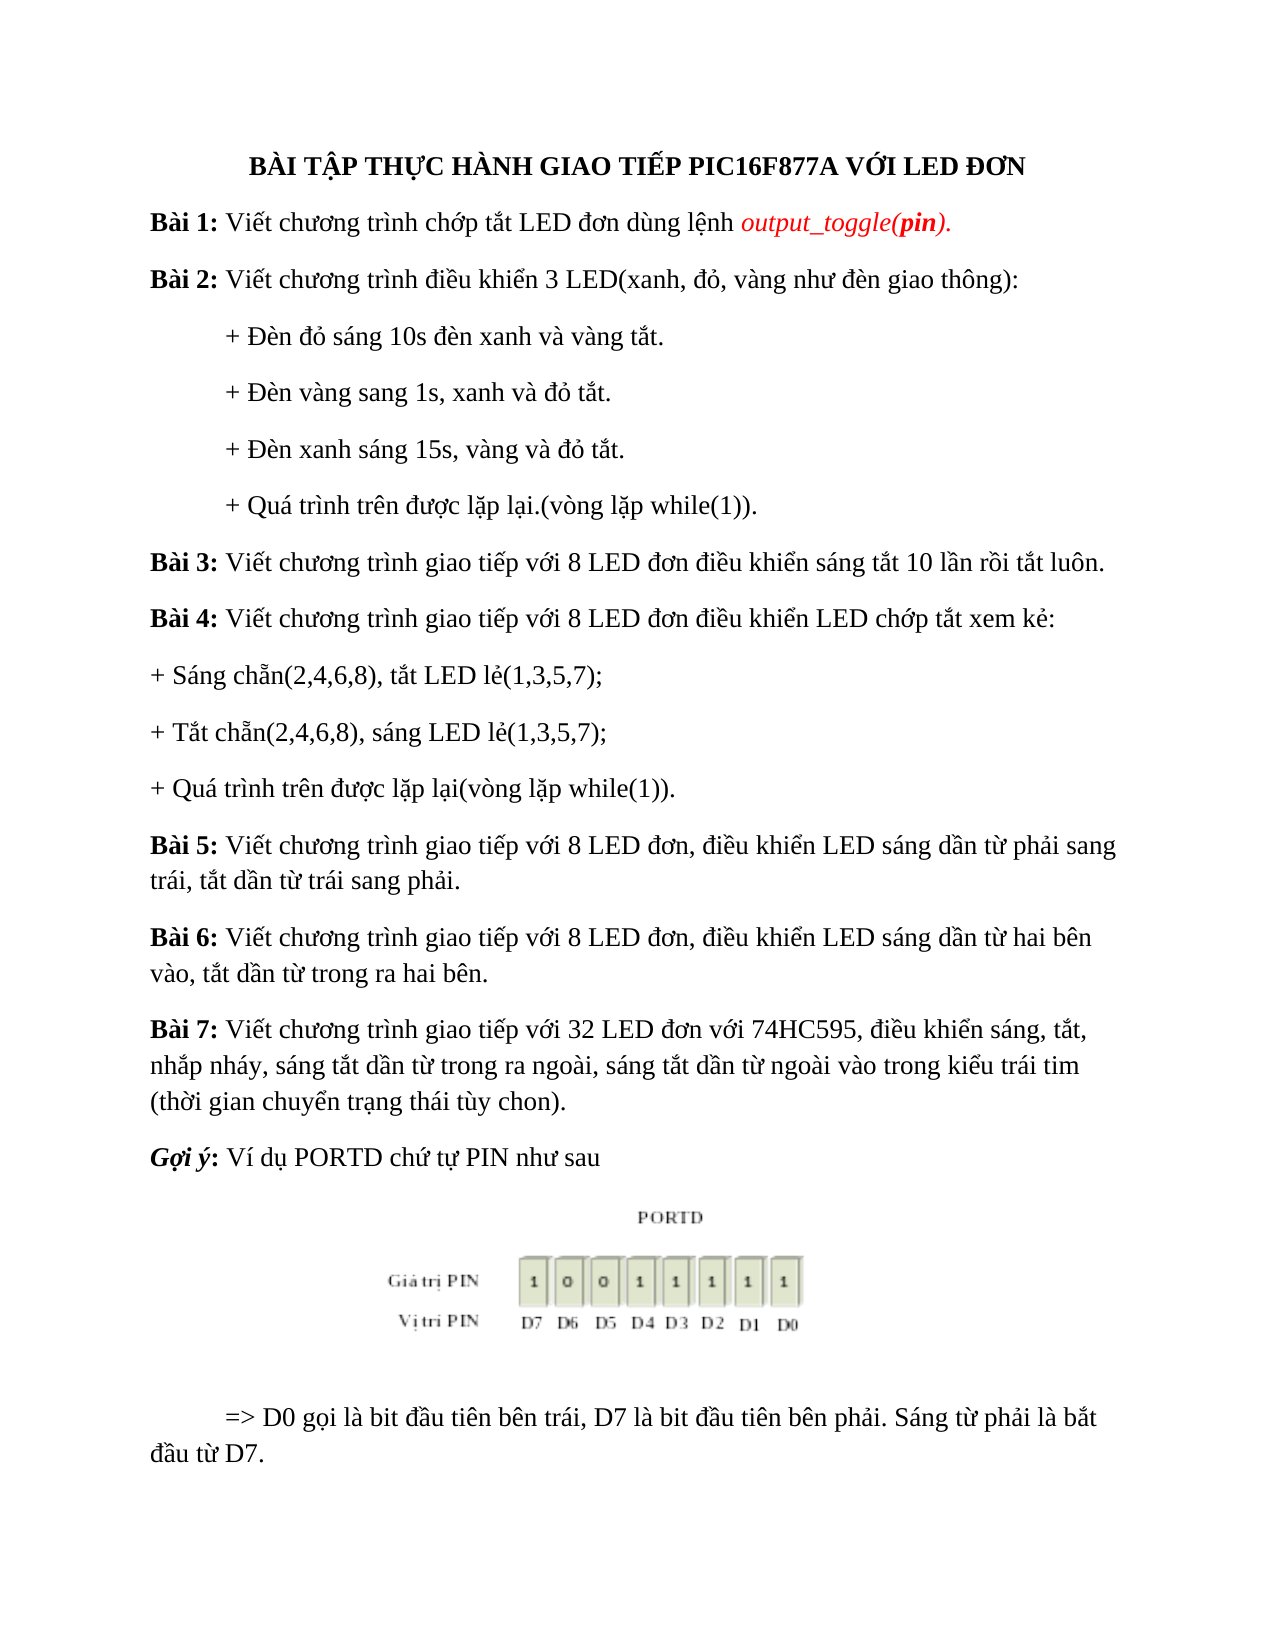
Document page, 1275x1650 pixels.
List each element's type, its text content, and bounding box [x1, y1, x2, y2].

text BÀI TẬP THỰC HÀNH GIAO TIẾP PIC16F877A VỚI LED ĐƠN [150, 150, 1125, 181]
text Bài 2: Viết chương trình điều khiển 3 LED(xanh, đỏ, vàng như đèn giao thông): [150, 263, 1125, 294]
text Bài 5: Viết chương trình giao tiếp với 8 LED đơn, điều khiển LED sáng dần từ phải sang trái, tắt dần từ trái sang phải. [150, 829, 1125, 896]
text => D0 gọi là bit đầu tiên bên trái, D7 là bit đầu tiên bên phải. Sáng từ phải là bắt đầu từ D7. [150, 1401, 1125, 1468]
text + Quá trình trên được lặp lại.(vòng lặp while(1)). [150, 489, 1125, 521]
text Bài 3: Viết chương trình giao tiếp với 8 LED đơn điều khiển sáng tắt 10 lần rồi tắt luôn. [150, 546, 1125, 577]
text Bài 7: Viết chương trình giao tiếp với 32 LED đơn với 74HC595, điều khiển sáng, tắt, nhắp nháy, sáng tắt dần từ trong ra ngoài, sáng tắt dần từ ngoài vào trong kiểu trái tim (thời gian chuyển trạng thái tùy chon). [150, 1013, 1125, 1116]
text Bài 6: Viết chương trình giao tiếp với 8 LED đơn, điều khiển LED sáng dần từ hai bên vào, tắt dần từ trong ra hai bên. [150, 921, 1125, 988]
text + Đèn vàng sang 1s, xanh và đỏ tắt. [150, 376, 1125, 407]
text + Tắt chẵn(2,4,6,8), sáng LED lẻ(1,3,5,7); [150, 716, 1125, 747]
text Gợi ý: Ví dụ PORTD chứ tự PIN như sau [150, 1141, 1125, 1172]
text + Đèn đỏ sáng 10s đèn xanh và vàng tắt. [150, 320, 1125, 351]
text Bài 1: Viết chương trình chớp tắt LED đơn dùng lệnh output_toggle(pin). [150, 207, 1125, 238]
text Bài 4: Viết chương trình giao tiếp với 8 LED đơn điều khiển LED chớp tắt xem kẻ: [150, 602, 1125, 634]
text + Đèn xanh sáng 15s, vàng và đỏ tắt. [150, 433, 1125, 464]
text + Sáng chẵn(2,4,6,8), tắt LED lẻ(1,3,5,7); [150, 659, 1125, 690]
text + Quá trình trên được lặp lại(vòng lặp while(1)). [150, 772, 1125, 803]
